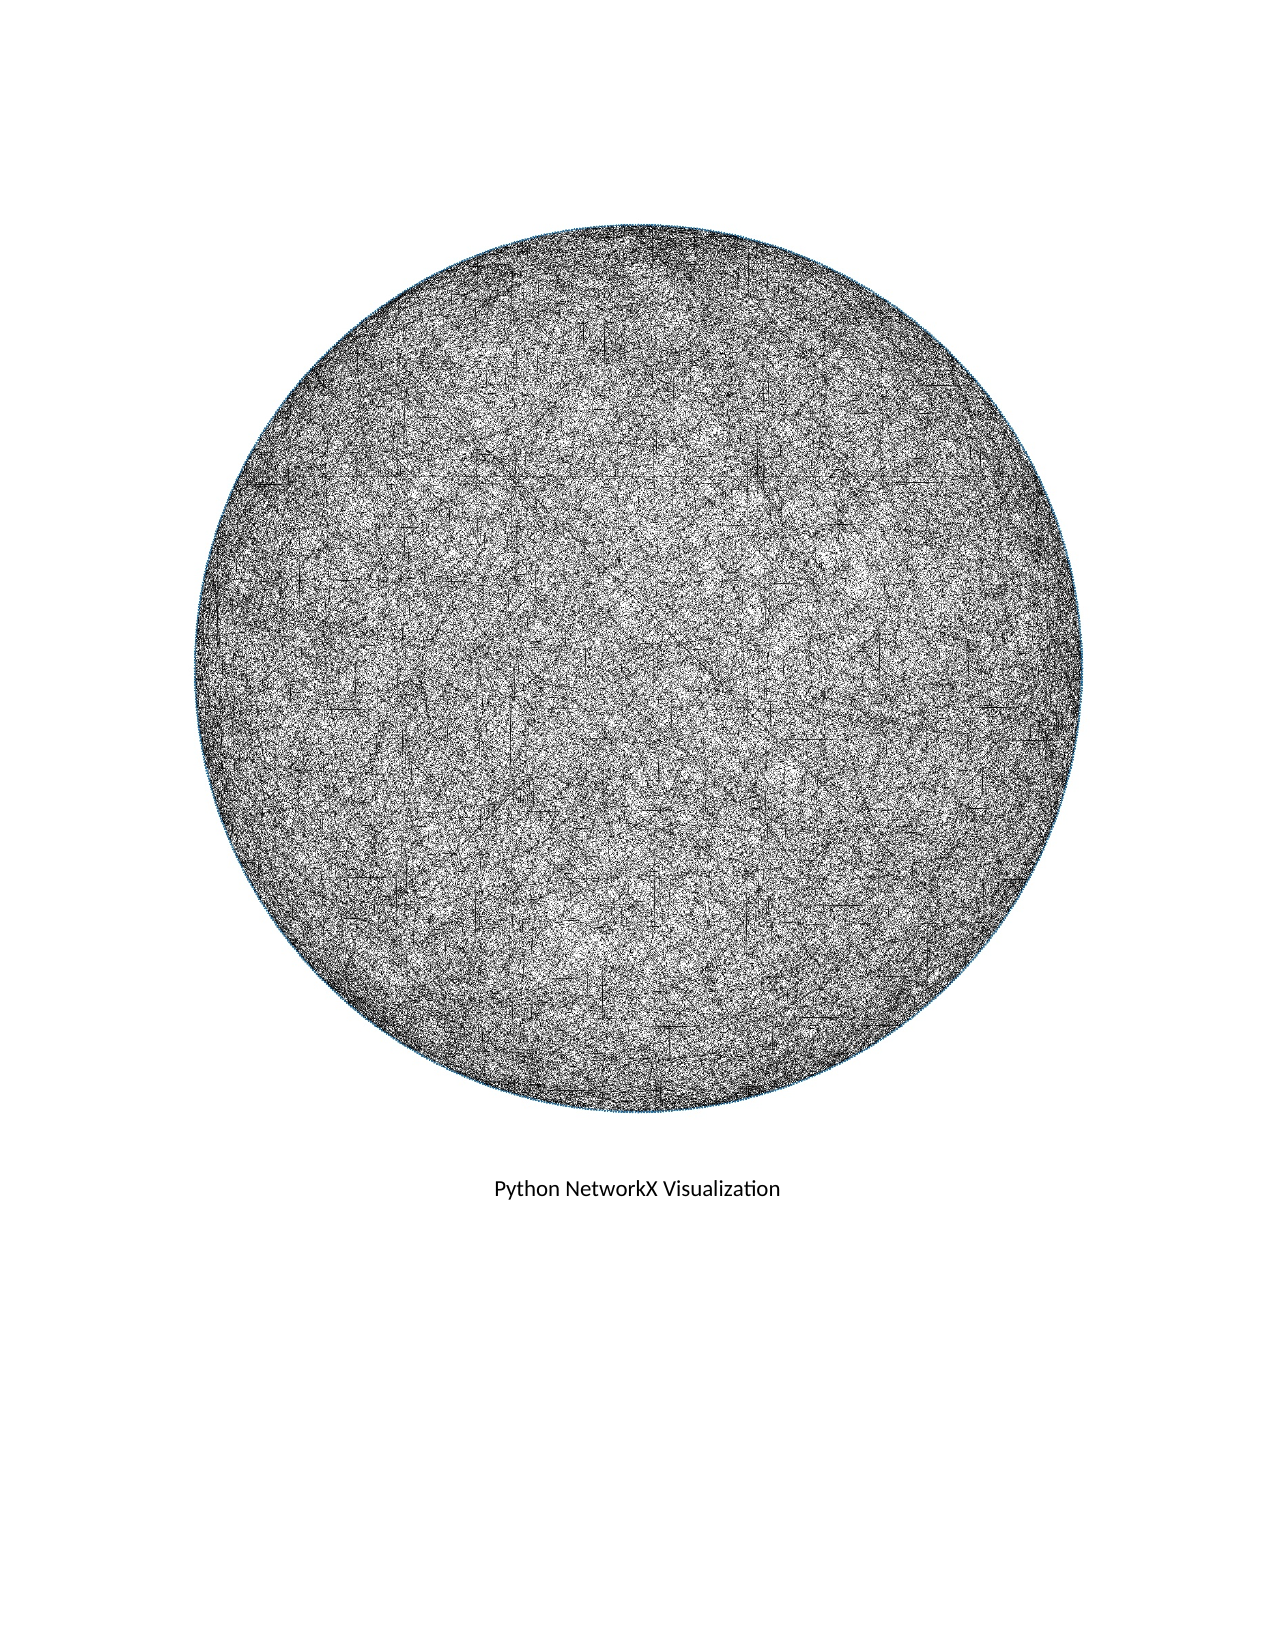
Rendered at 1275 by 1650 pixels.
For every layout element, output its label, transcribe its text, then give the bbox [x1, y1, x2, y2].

text Python NetworkX Visualization [150, 1174, 1125, 1202]
picture [150, 180, 1125, 1156]
